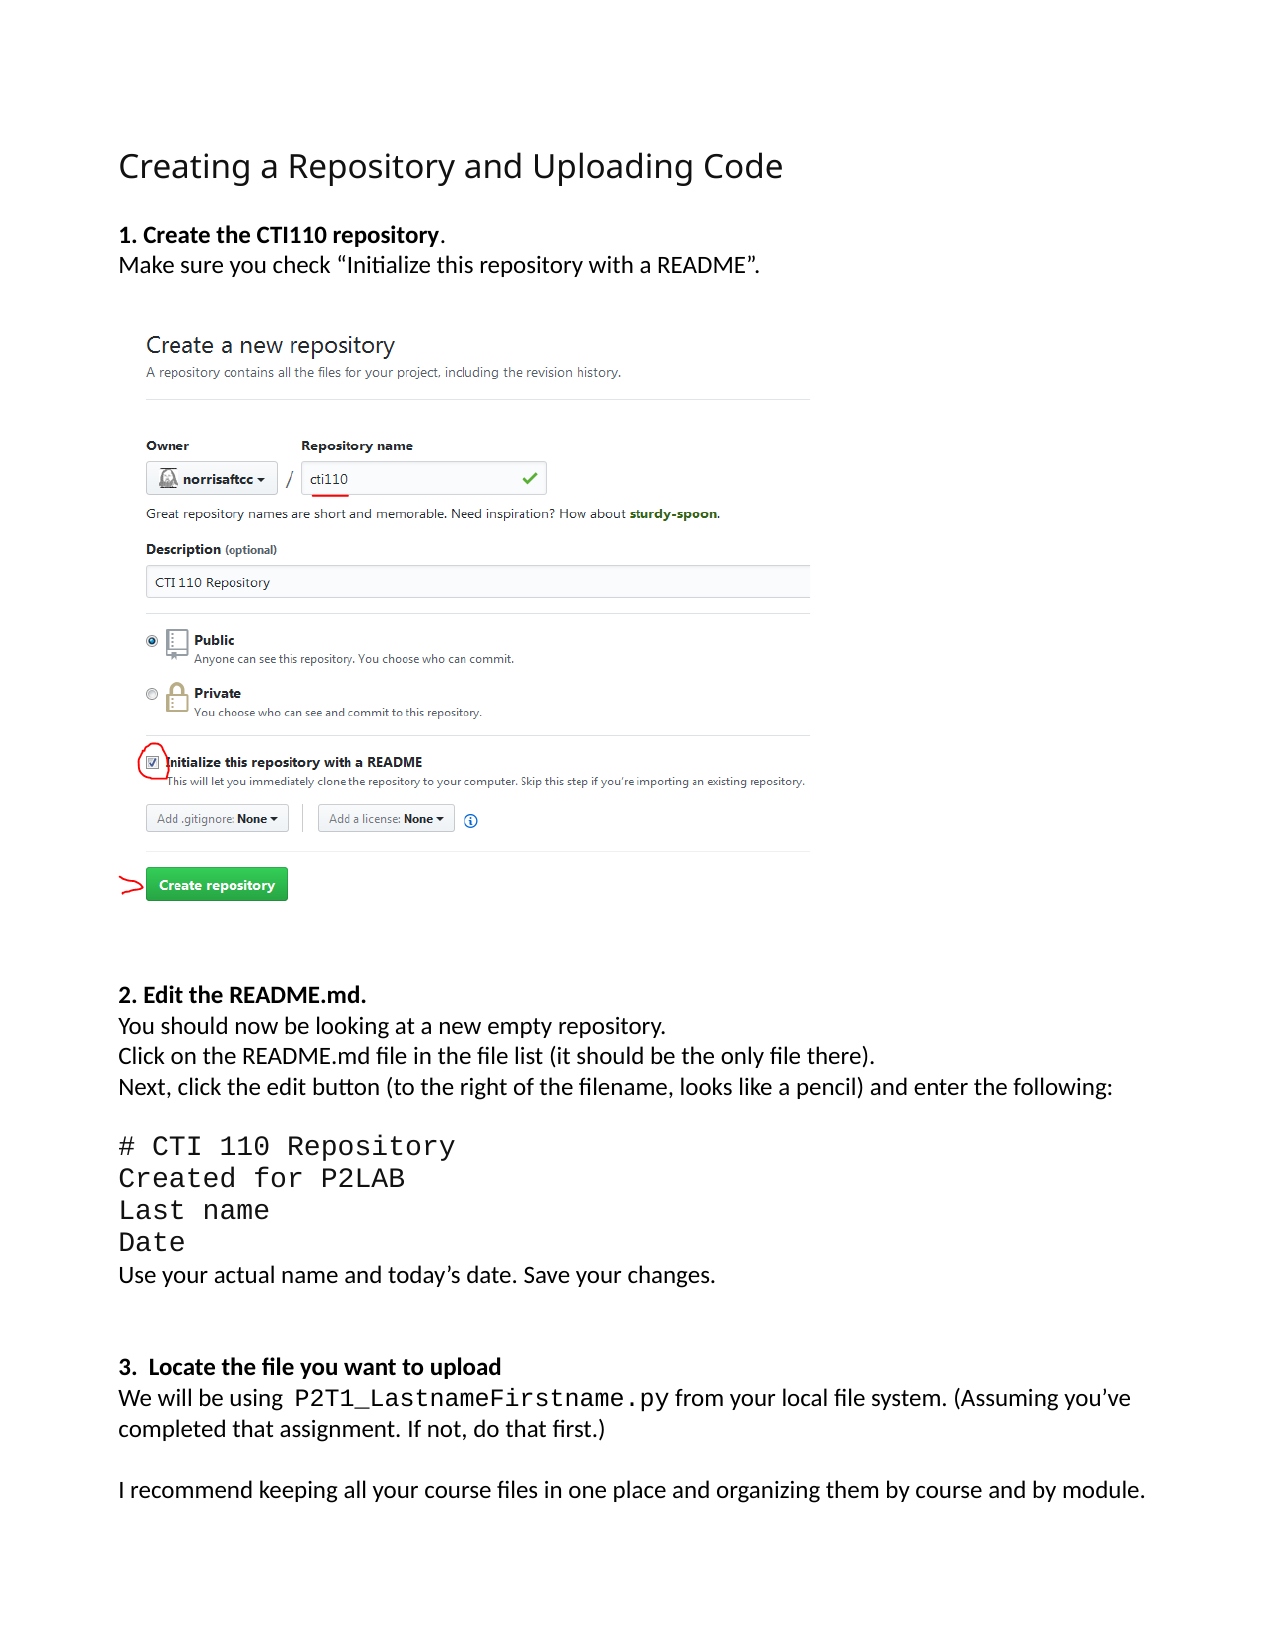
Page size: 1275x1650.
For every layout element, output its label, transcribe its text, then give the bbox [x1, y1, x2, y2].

text # CTI 110 Repository [118, 1132, 1157, 1164]
text Use your actual name and today’s date. Save your changes. [118, 1259, 1157, 1290]
text Last name [118, 1196, 1157, 1228]
text 3. Locate the file you want to upload [118, 1351, 1157, 1382]
text We will be using P2T1_LastnameFirstname.py from your local file system. (Assuming you’ve completed that assignment. If not, do that first.) [118, 1382, 1157, 1444]
text Date [118, 1228, 1157, 1259]
text You should now be looking at a new empty repository. [118, 1010, 1157, 1041]
text Created for P2LAB [118, 1164, 1157, 1196]
text Make sure you check “Initialize this repository with a README”. [118, 249, 1157, 280]
text Next, click the edit button (to the right of the filename, looks like a pencil) and enter the following: [118, 1071, 1157, 1102]
text 1. Create the CTI110 repository. [118, 219, 1157, 249]
picture [118, 310, 811, 919]
text Click on the README.md file in the file list (it should be the only file there). [118, 1041, 1157, 1071]
subtitle Creating a Repository and Uploading Code [118, 143, 1157, 188]
text 2. Edit the README.md. [118, 979, 1157, 1010]
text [118, 1444, 1157, 1505]
